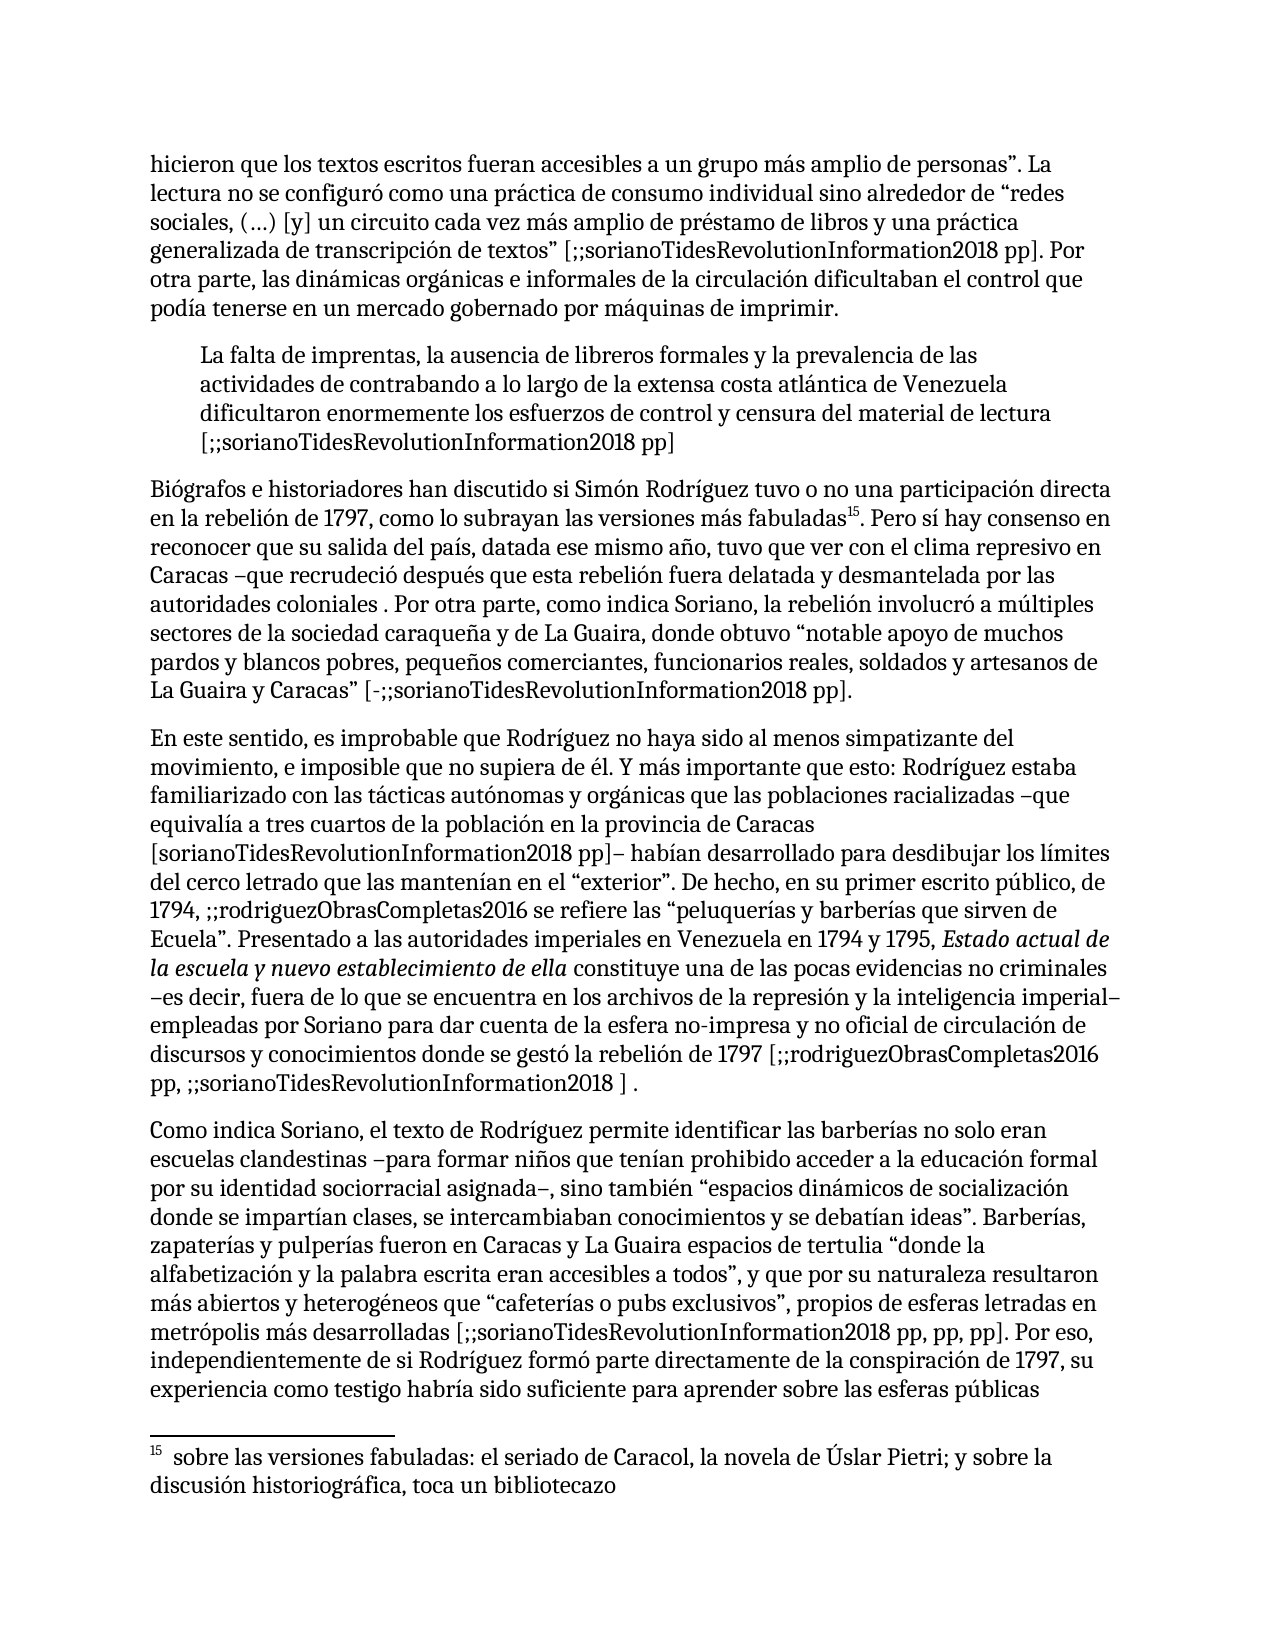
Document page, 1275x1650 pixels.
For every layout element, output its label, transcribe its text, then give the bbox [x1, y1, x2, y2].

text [150, 1116, 1125, 1404]
text La falta de imprentas, la ausencia de libreros formales y la prevalencia de las actividades de contrabando a lo largo de la extensa costa atlántica de Venezuela dificultaron enormemente los esfuerzos de control y censura del material de lectura [;;sorianoTidesRevolutionInformation2018 pp] [200, 341, 1075, 456]
text Biógrafos e historiadores han discutido si Simón Rodríguez tuvo o no una participación directa en la rebelión de 1797, como lo subrayan las versiones más fabuladas. Pero sí hay consenso en reconocer que su salida del país, datada ese mismo año, tuvo que ver con el clima represivo en Caracas –que recrudeció después que esta rebelión fuera delatada y desmantelada por las autoridades coloniales . Por otra parte, como indica Soriano, la rebelión involucró a múltiples sectores de la sociedad caraqueña y de La Guaira, donde obtuvo “notable apoyo de muchos pardos y blancos pobres, pequeños comerciantes, funcionarios reales, soldados y artesanos de La Guaira y Caracas” [-;;sorianoTidesRevolutionInformation2018 pp]. [150, 475, 1125, 705]
text En este sentido, es improbable que Rodríguez no haya sido al menos simpatizante del movimiento, e imposible que no supiera de él. Y más importante que esto: Rodríguez estaba familiarizado con las tácticas autónomas y orgánicas que las poblaciones racializadas –que equivalía a tres cuartos de la población en la provincia de Caracas [sorianoTidesRevolutionInformation2018 pp]– habían desarrollado para desdibujar los límites del cerco letrado que las mantenían en el “exterior”. De hecho, en su primer escrito público, de 1794, ;;rodriguezObrasCompletas2016 se refiere las “peluquerías y barberías que sirven de Ecuela”. Presentado a las autoridades imperiales en Venezuela en 1794 y 1795, Estado actual de la escuela y nuevo establecimiento de ella constituye una de las pocas evidencias no criminales –es decir, fuera de lo que se encuentra en los archivos de la represión y la inteligencia imperial– empleadas por Soriano para dar cuenta de la esfera no-impresa y no oficial de circulación de discursos y conocimientos donde se gestó la rebelión de 1797 [;;rodriguezObrasCompletas2016 pp, ;;sorianoTidesRevolutionInformation2018 ] . [150, 724, 1125, 1097]
text En su análisis queda en evidencia que estos discursos circulaban intensamente, no solo a pesar de la falta de imprentas y librerías, sino precisamente, gracias a esta carencia. Lo escaso y costoso de los libros generó, alrededor de la curiosidad lectora, una serie “estrategias que hicieron que los textos escritos fueran accesibles a un grupo más amplio de personas”. La lectura no se configuró como una práctica de consumo individual sino alrededor de “redes sociales, (…) [y] un circuito cada vez más amplio de préstamo de libros y una práctica generalizada de transcripción de textos” [;;sorianoTidesRevolutionInformation2018 pp]. Por otra parte, las dinámicas orgánicas e informales de la circulación dificultaban el control que podía tenerse en un mercado gobernado por máquinas de imprimir. [150, 150, 1125, 322]
